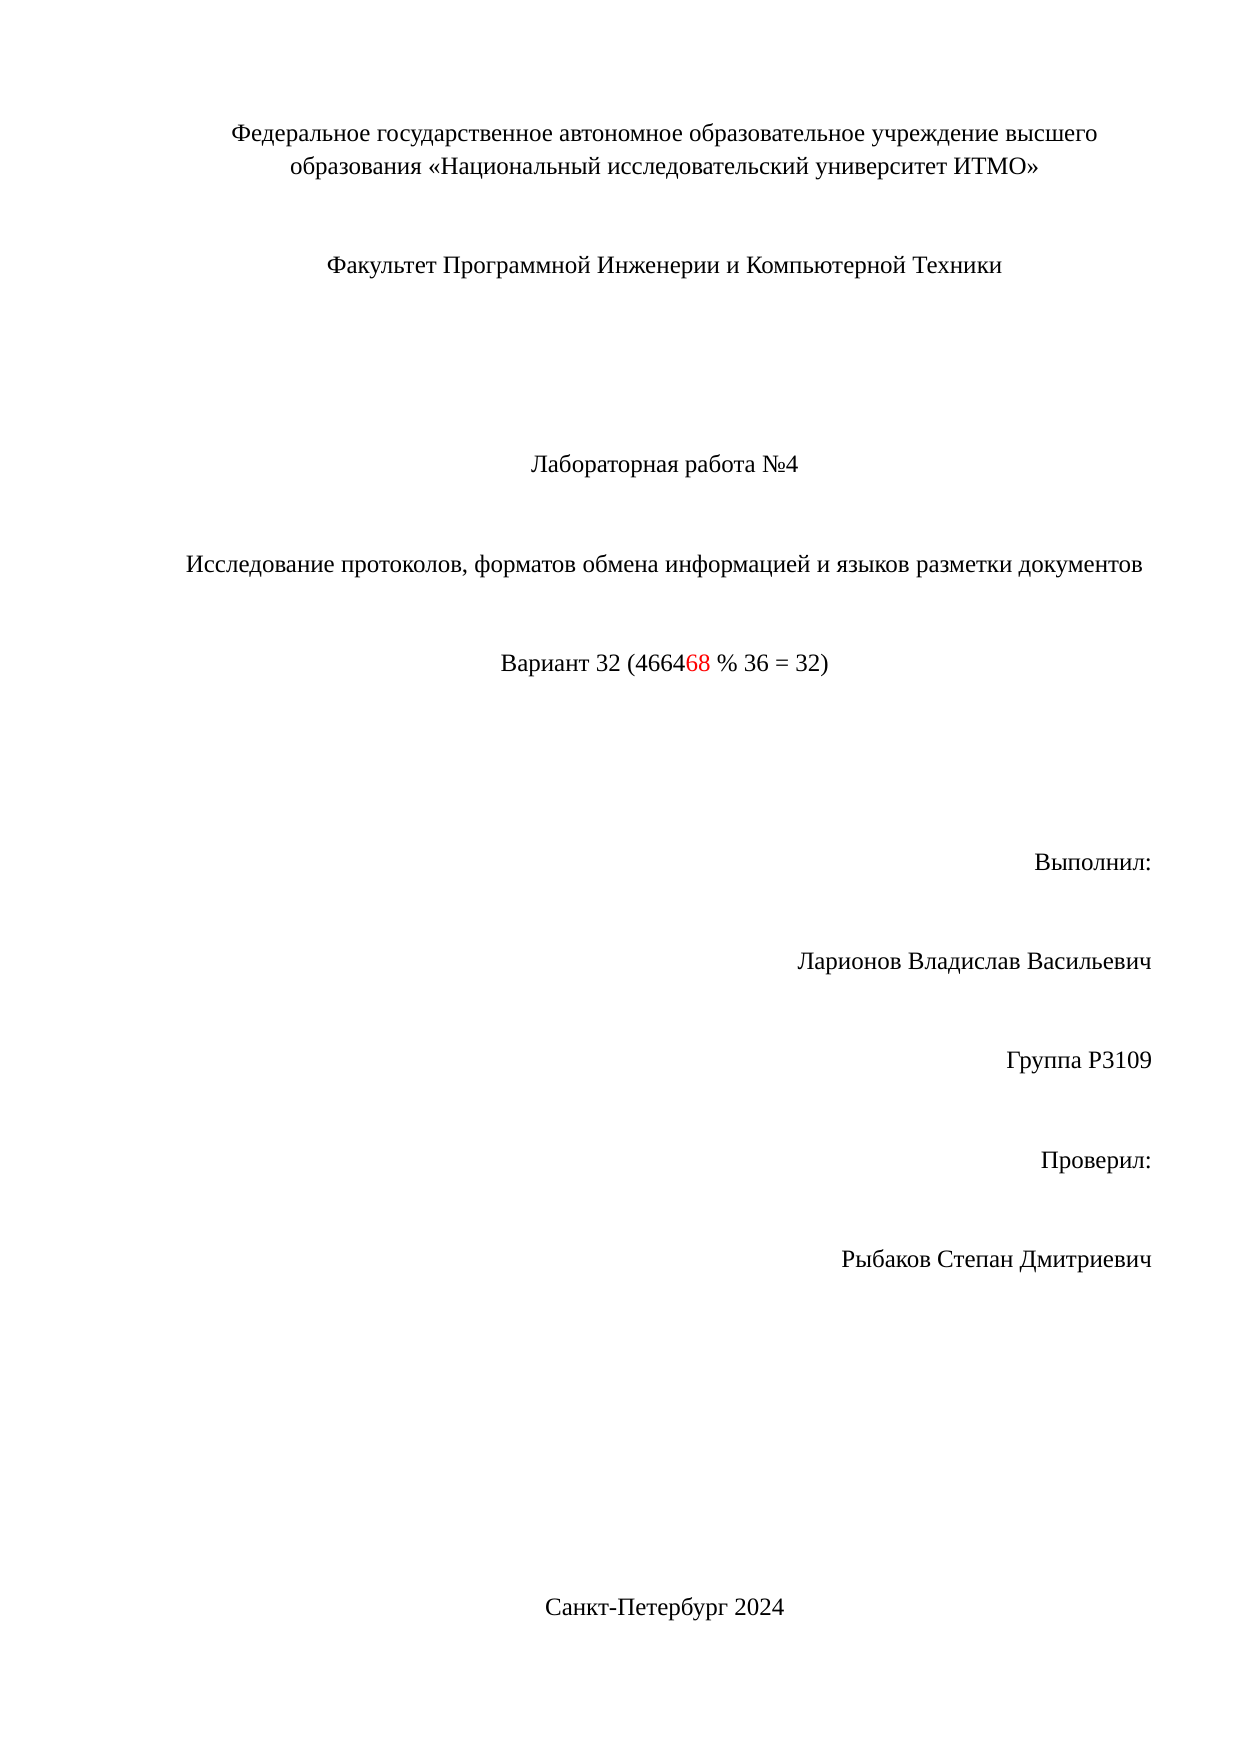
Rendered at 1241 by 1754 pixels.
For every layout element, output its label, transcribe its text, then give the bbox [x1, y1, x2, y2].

text Федеральное государственное автономное образовательное учреждение высшего образования «Национальный исследовательский университет ИТМО» [177, 118, 1152, 180]
text Вариант 32 (466468 % 36 = 32) [177, 648, 1152, 677]
text Проверил: [177, 1145, 1152, 1174]
text Рыбаков Степан Дмитриевич [177, 1244, 1152, 1273]
text Группа P3109 [177, 1046, 1152, 1074]
text Выполнил: [177, 847, 1152, 876]
text Ларионов Владислав Васильевич [177, 946, 1152, 975]
text Санкт-Петербург 2024 [177, 1592, 1152, 1621]
text Лабораторная работа №4 [177, 449, 1152, 478]
text Факультет Программной Инженерии и Компьютерной Техники [177, 251, 1152, 279]
text Исследование протоколов, форматов обмена информацией и языков разметки документов [177, 549, 1152, 577]
